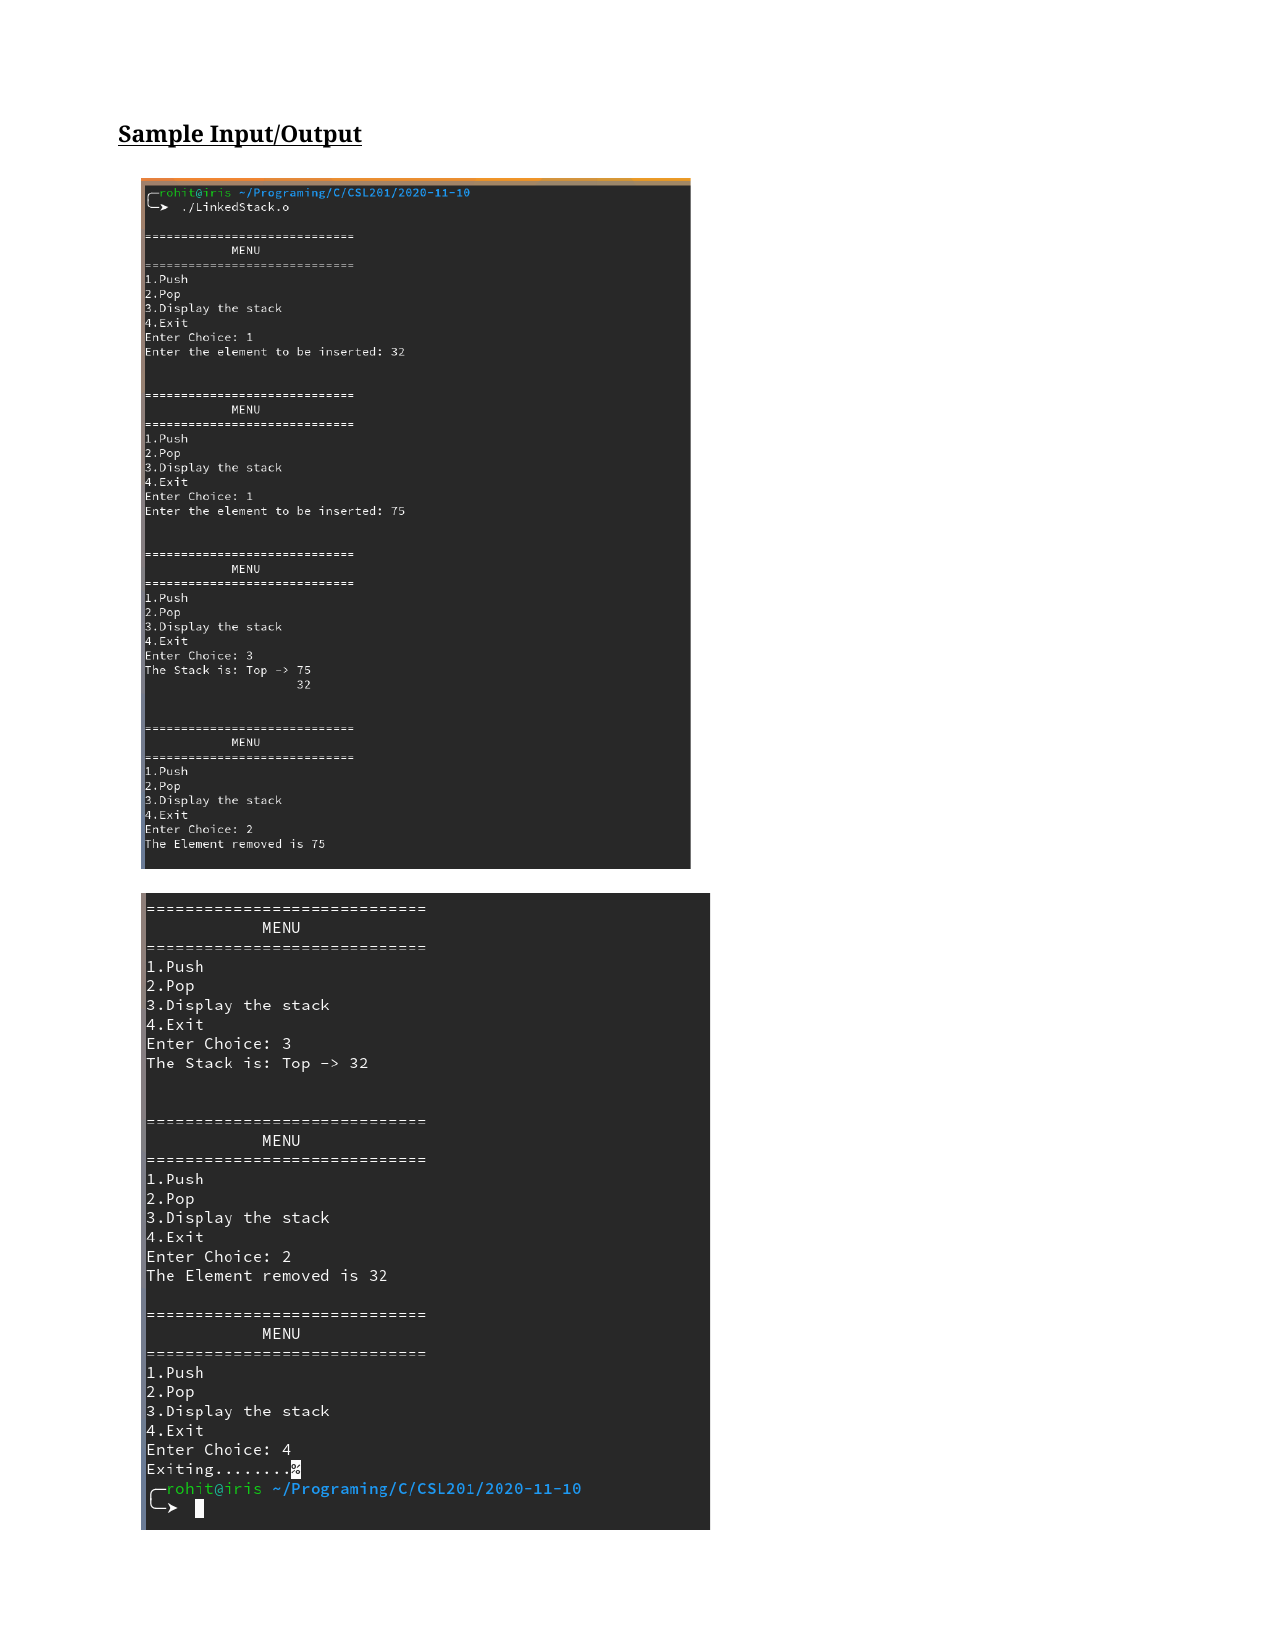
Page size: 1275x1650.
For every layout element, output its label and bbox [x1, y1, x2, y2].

picture [141, 893, 711, 1530]
picture [141, 178, 691, 869]
